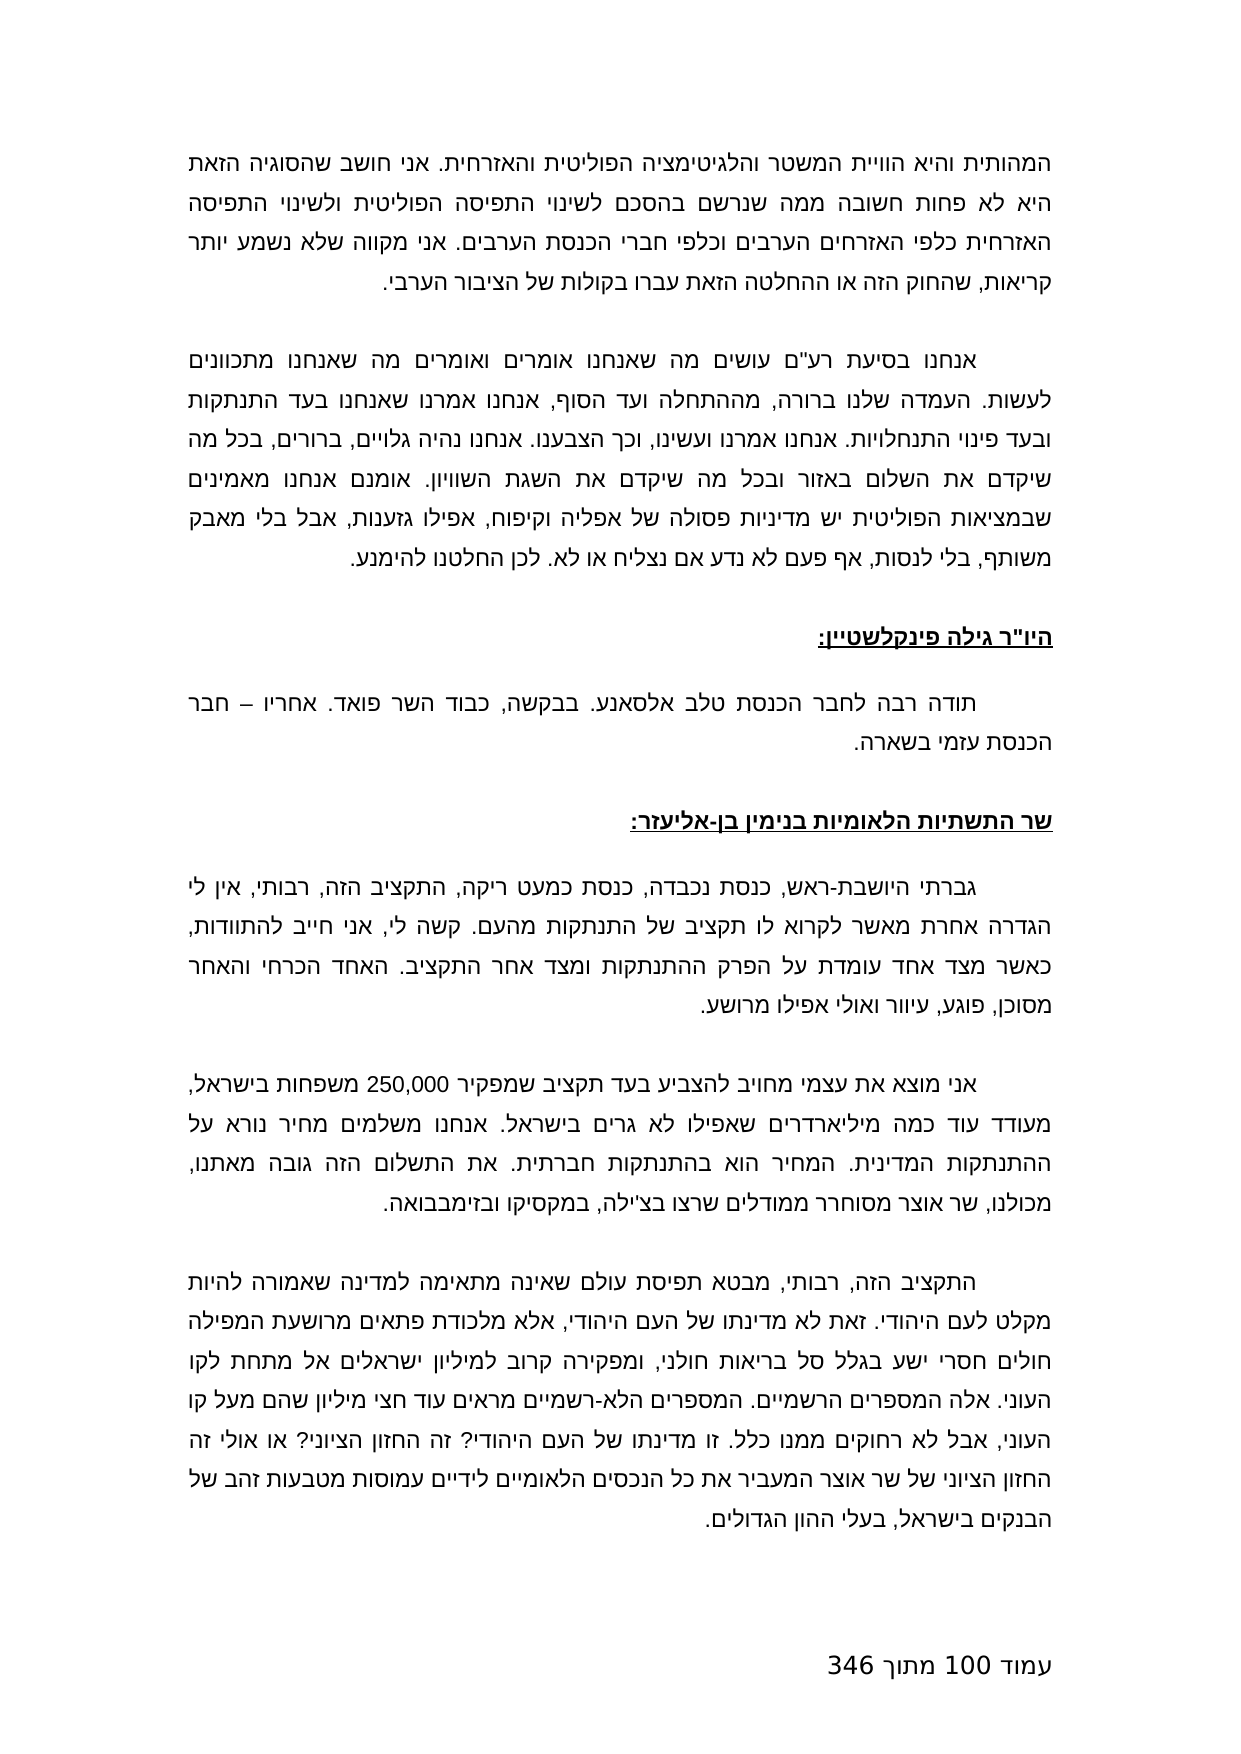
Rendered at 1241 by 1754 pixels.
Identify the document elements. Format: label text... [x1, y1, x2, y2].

text תודה רבה לחבר הכנסת טלב אלסאנע. בבקשה, כבוד השר פואד. אחריו – חבר הכנסת עזמי בשארה. [187, 689, 1053, 755]
text התקציב הזה, רבותי, מבטא תפיסת עולם שאינה מתאימה למדינה שאמורה להיות מקלט לעם היהודי. זאת לא מדינתו של העם היהודי, אלא מלכודת פתאים מרושעת המפילה חולים חסרי ישע בגלל סל בריאות חולני, ומפקירה קרוב למיליון ישראלים אל מתחת לקו העוני. אלה המספרים הרשמיים. המספרים הלא-רשמיים מראים עוד חצי מיליון שהם מעל קו העוני, אבל לא רחוקים ממנו כלל. זו מדינתו של העם היהודי? זה החזון הציוני? או אולי זה החזון הציוני של שר אוצר המעביר את כל הנכסים הלאומיים לידיים עמוסות מטבעות זהב של הבנקים בישראל, בעלי ההון הגדולים. [187, 1269, 1053, 1532]
text אנחנו בסיעת רע"ם עושים מה שאנחנו אומרים ואומרים מה שאנחנו מתכוונים לעשות. העמדה שלנו ברורה, מההתחלה ועד הסוף, אנחנו אמרנו שאנחנו בעד התנתקות ובעד פינוי התנחלויות. אנחנו אמרנו ועשינו, וכך הצבענו. אנחנו נהיה גלויים, ברורים, בכל מה שיקדם את השלום באזור ובכל מה שיקדם את השגת השוויון. אומנם אנחנו מאמינים שבמציאות הפוליטית יש מדיניות פסולה של אפליה וקיפוח, אפילו גזענות, אבל בלי מאבק משותף, בלי לנסות, אף פעם לא נדע אם נצליח או לא. לכן החלטנו להימנע. [187, 347, 1053, 571]
text שר התשתיות הלאומיות בנימין בן-אליעזר: [187, 808, 1053, 834]
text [187, 150, 1053, 295]
text גברתי היושבת-ראש, כנסת נכבדה, כנסת כמעט ריקה, התקציב הזה, רבותי, אין לי הגדרה אחרת מאשר לקרוא לו תקציב של התנתקות מהעם. קשה לי, אני חייב להתוודות, כאשר מצד אחד עומדת על הפרק ההתנתקות ומצד אחר התקציב. האחד הכרחי והאחר מסוכן, פוגע, עיוור ואולי אפילו מרושע. [187, 874, 1053, 1019]
text היו"ר גילה פינקלשטיין: [187, 624, 1053, 650]
text אני מוצא את עצמי מחויב להצביע בעד תקציב שמפקיר 250,000 משפחות בישראל, מעודד עוד כמה מיליארדרים שאפילו לא גרים בישראל. אנחנו משלמים מחיר נורא על ההתנתקות המדינית. המחיר הוא בהתנתקות חברתית. את התשלום הזה גובה מאתנו, מכולנו, שר אוצר מסוחרר ממודלים שרצו בצ'ילה, במקסיקו ובזימבבואה. [187, 1071, 1053, 1216]
